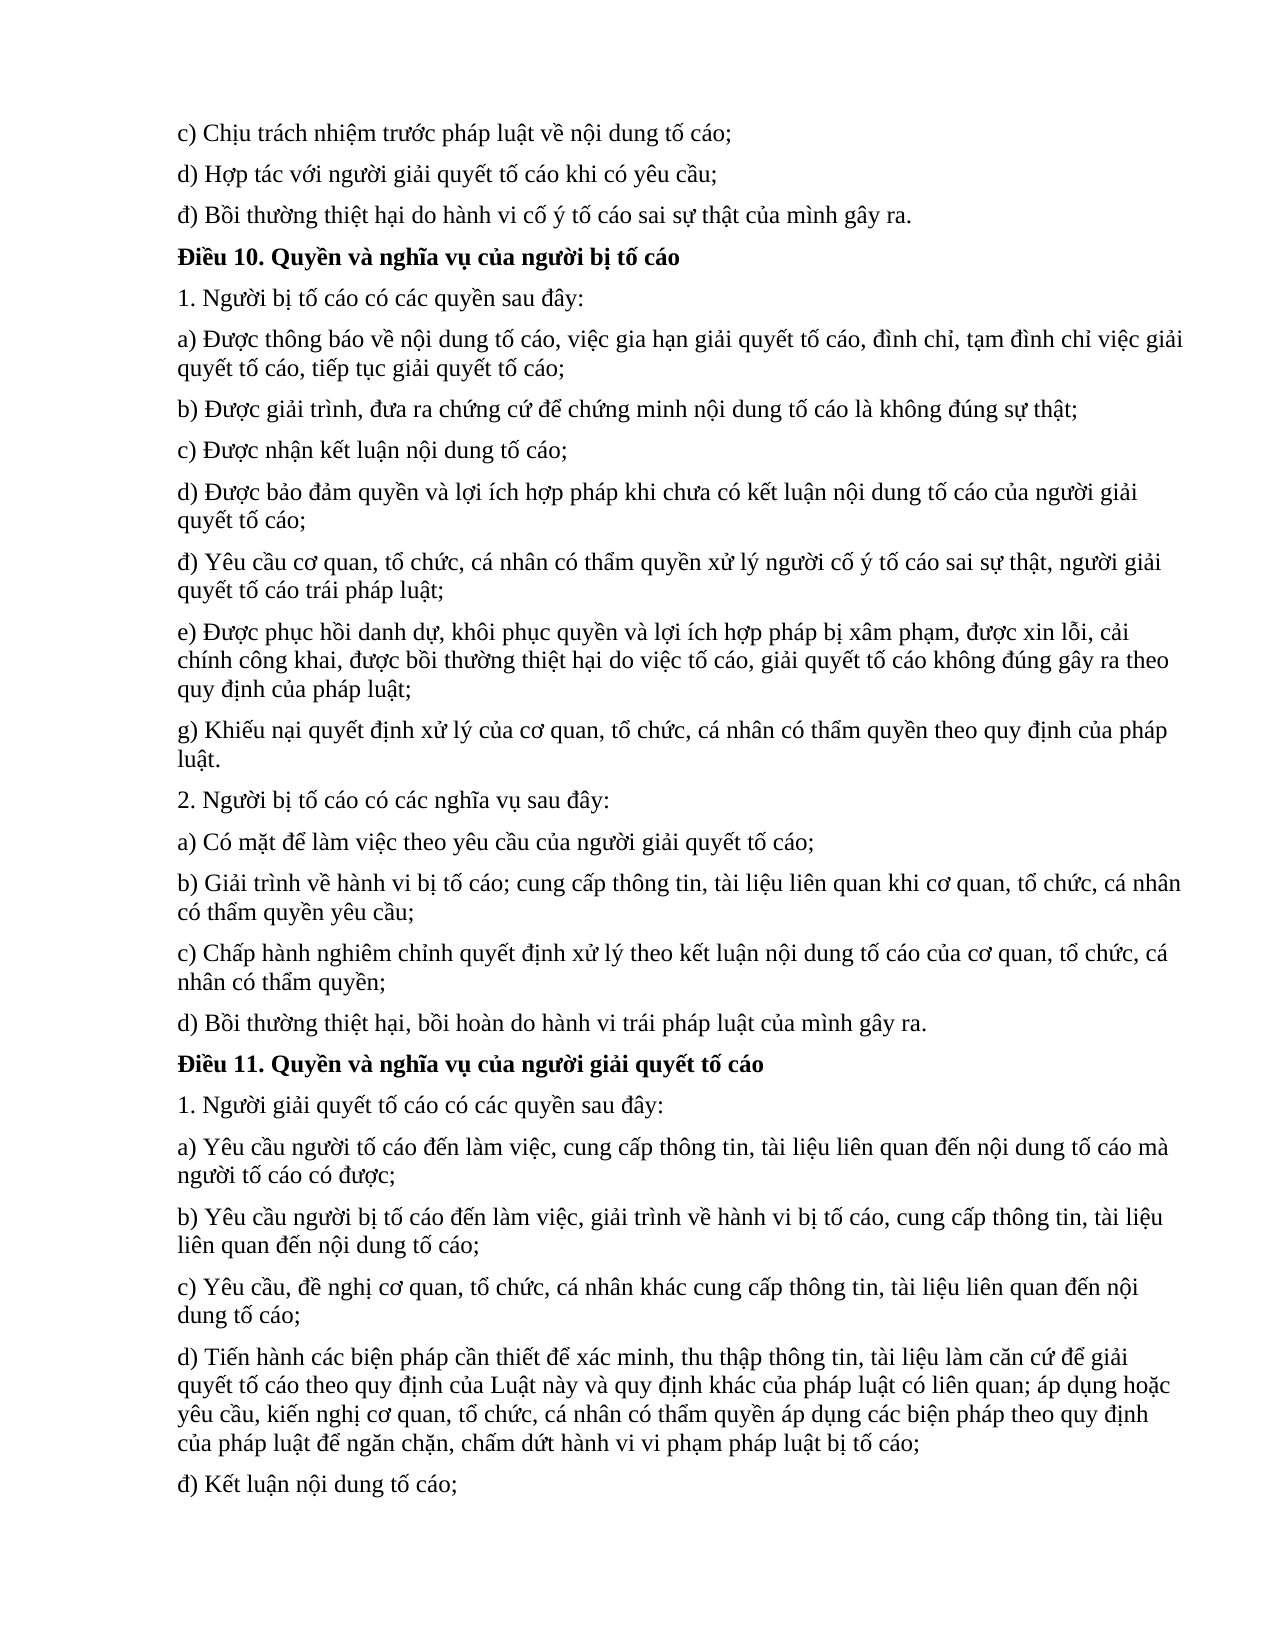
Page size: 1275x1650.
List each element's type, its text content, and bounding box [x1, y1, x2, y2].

text g) Khiếu nại quyết định xử lý của cơ quan, tổ chức, cá nhân có thẩm quyền theo quy định của pháp luật. [177, 716, 1186, 773]
text e) Được phục hồi danh dự, khôi phục quyền và lợi ích hợp pháp bị xâm phạm, được xin lỗi, cải chính công khai, được bồi thường thiệt hại do việc tố cáo, giải quyết tố cáo không đúng gây ra theo quy định của pháp luật; [177, 617, 1186, 703]
text d) Tiến hành các biện pháp cần thiết để xác minh, thu thập thông tin, tài liệu làm căn cứ để giải quyết tố cáo theo quy định của Luật này và quy định khác của pháp luật có liên quan; áp dụng hoặc yêu cầu, kiến nghị cơ quan, tổ chức, cá nhân có thẩm quyền áp dụng các biện pháp theo quy định của pháp luật để ngăn chặn, chấm dứt hành vi vi phạm pháp luật bị tố cáo; [177, 1342, 1186, 1457]
text d) Bồi thường thiệt hại, bồi hoàn do hành vi trái pháp luật của mình gây ra. [177, 1008, 1186, 1037]
text a) Được thông báo về nội dung tố cáo, việc gia hạn giải quyết tố cáo, đình chỉ, tạm đình chỉ việc giải quyết tố cáo, tiếp tục giải quyết tố cáo; [177, 324, 1186, 382]
text c) Được nhận kết luận nội dung tố cáo; [177, 436, 1186, 464]
text đ) Yêu cầu cơ quan, tổ chức, cá nhân có thẩm quyền xử lý người cố ý tố cáo sai sự thật, người giải quyết tố cáo trái pháp luật; [177, 547, 1186, 604]
text Điều 11. Quyền và nghĩa vụ của người giải quyết tố cáo [177, 1049, 1186, 1078]
text a) Có mặt để làm việc theo yêu cầu của người giải quyết tố cáo; [177, 827, 1186, 856]
text d) Hợp tác với người giải quyết tố cáo khi có yêu cầu; [177, 159, 1186, 188]
text 2. Người bị tố cáo có các nghĩa vụ sau đây: [177, 786, 1186, 814]
text a) Yêu cầu người tố cáo đến làm việc, cung cấp thông tin, tài liệu liên quan đến nội dung tố cáo mà người tố cáo có được; [177, 1132, 1186, 1189]
text c) Chấp hành nghiêm chỉnh quyết định xử lý theo kết luận nội dung tố cáo của cơ quan, tổ chức, cá nhân có thẩm quyền; [177, 938, 1186, 996]
text Điều 10. Quyền và nghĩa vụ của người bị tố cáo [177, 242, 1186, 271]
text 1. Người bị tố cáo có các quyền sau đây: [177, 283, 1186, 312]
text b) Yêu cầu người bị tố cáo đến làm việc, giải trình về hành vi bị tố cáo, cung cấp thông tin, tài liệu liên quan đến nội dung tố cáo; [177, 1202, 1186, 1259]
text đ) Kết luận nội dung tố cáo; [177, 1469, 1186, 1498]
text đ) Bồi thường thiệt hại do hành vi cố ý tố cáo sai sự thật của mình gây ra. [177, 201, 1186, 229]
text b) Được giải trình, đưa ra chứng cứ để chứng minh nội dung tố cáo là không đúng sự thật; [177, 394, 1186, 423]
text c) Yêu cầu, đề nghị cơ quan, tổ chức, cá nhân khác cung cấp thông tin, tài liệu liên quan đến nội dung tố cáo; [177, 1272, 1186, 1329]
text c) Chịu trách nhiệm trước pháp luật về nội dung tố cáo; [177, 118, 1186, 147]
text d) Được bảo đảm quyền và lợi ích hợp pháp khi chưa có kết luận nội dung tố cáo của người giải quyết tố cáo; [177, 477, 1186, 534]
text 1. Người giải quyết tố cáo có các quyền sau đây: [177, 1091, 1186, 1119]
text b) Giải trình về hành vi bị tố cáo; cung cấp thông tin, tài liệu liên quan khi cơ quan, tổ chức, cá nhân có thẩm quyền yêu cầu; [177, 868, 1186, 926]
